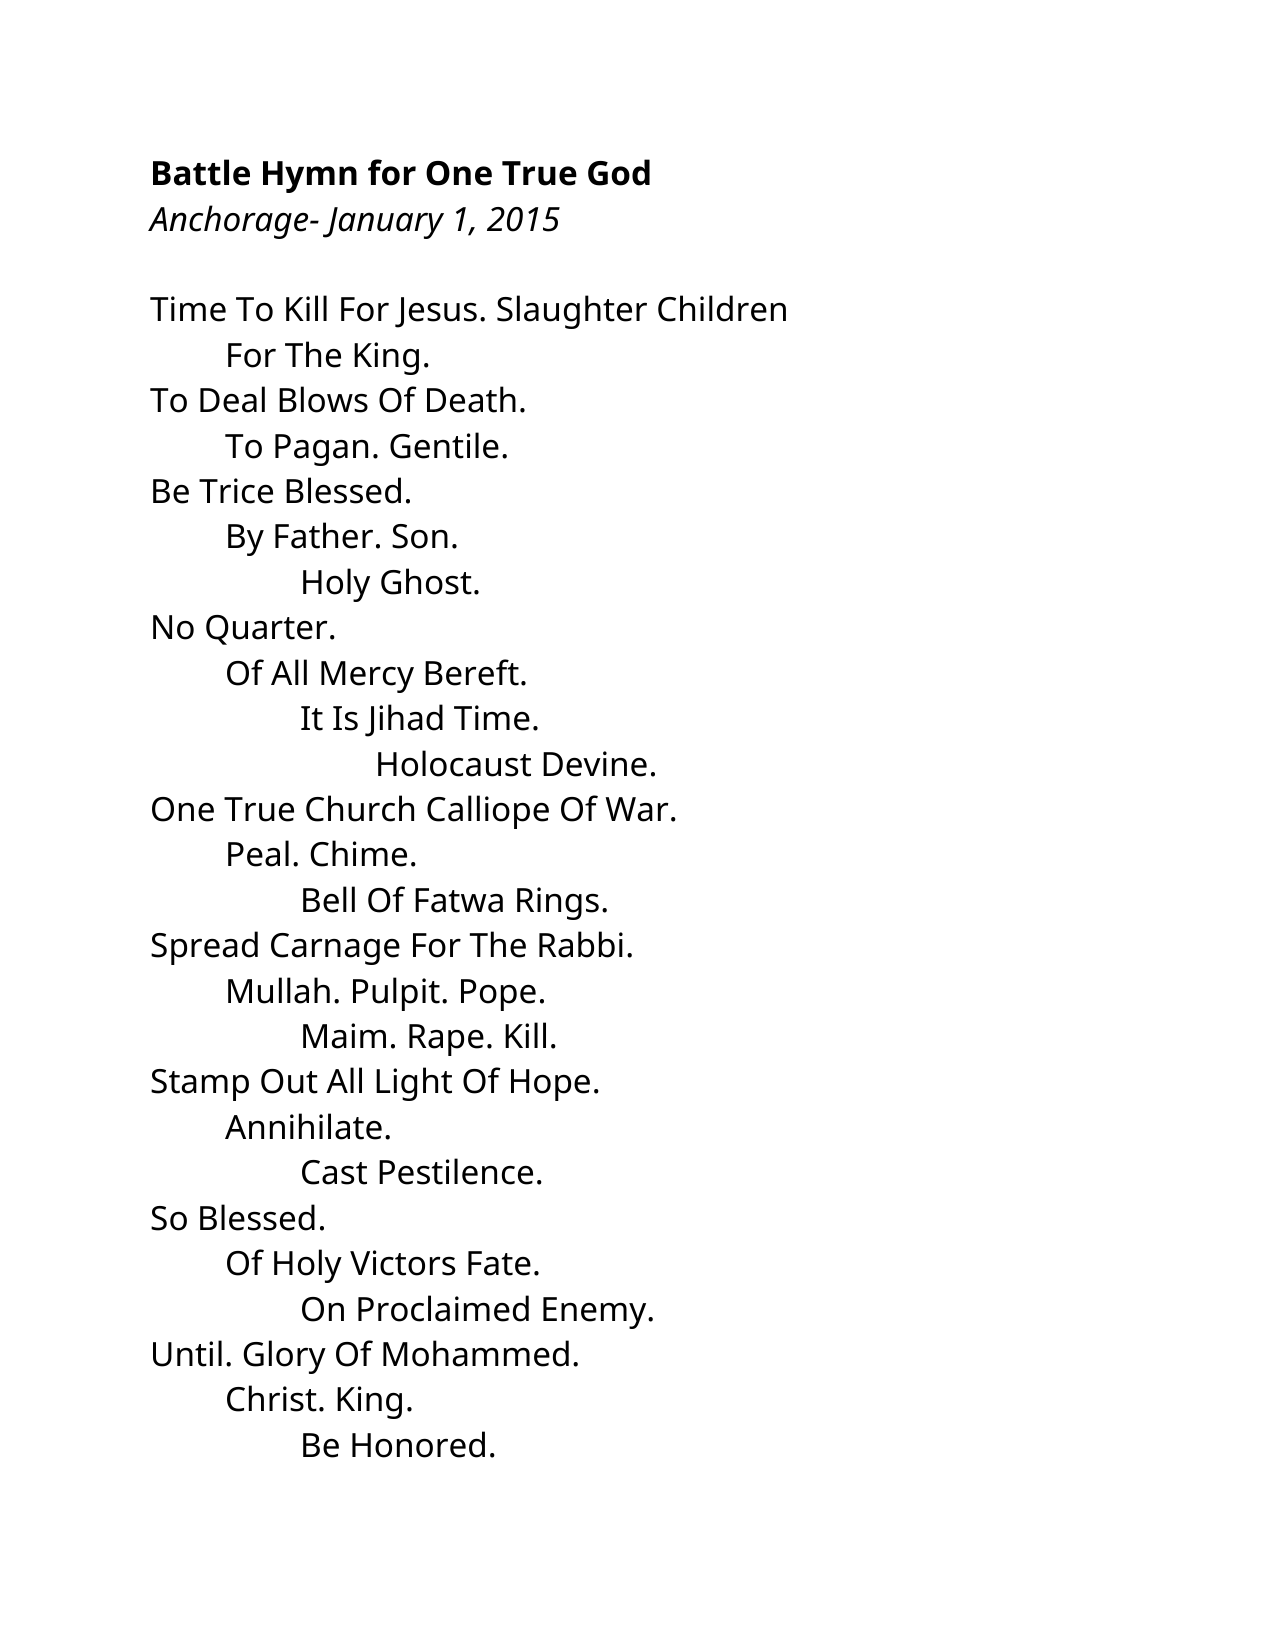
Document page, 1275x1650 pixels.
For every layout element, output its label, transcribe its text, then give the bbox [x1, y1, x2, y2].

text Anchorage- January 1, 2015 [150, 195, 1125, 241]
text Maim. Rape. Kill. [225, 1013, 1125, 1058]
text Cast Pestilence. [225, 1149, 1125, 1194]
text Christ. King. [150, 1376, 1125, 1422]
text So Blessed. [150, 1194, 1125, 1240]
text For The King. [150, 332, 1125, 377]
text Be Honored. [225, 1422, 1125, 1467]
text Time To Kill For Jesus. Slaughter Children [150, 286, 1125, 332]
text One True Church Calliope Of War. [150, 786, 1125, 831]
text By Father. Son. [150, 513, 1125, 559]
text It Is Jihad Time. [225, 695, 1125, 740]
text On Proclaimed Enemy. [225, 1285, 1125, 1331]
text Of All Mercy Bereft. [150, 649, 1125, 695]
text Holocaust Devine. [300, 740, 1125, 786]
text No Quarter. [150, 604, 1125, 649]
text To Deal Blows Of Death. [150, 377, 1125, 422]
text Mullah. Pulpit. Pope. [150, 967, 1125, 1013]
text Bell Of Fatwa Rings. [225, 877, 1125, 922]
text Spread Carnage For The Rabbi. [150, 922, 1125, 967]
text Be Trice Blessed. [150, 468, 1125, 513]
text To Pagan. Gentile. [150, 422, 1125, 468]
text Until. Glory Of Mohammed. [150, 1331, 1125, 1376]
text Peal. Chime. [150, 831, 1125, 877]
text Holy Ghost. [225, 559, 1125, 604]
text Annihilate. [150, 1104, 1125, 1149]
text Battle Hymn for One True God [150, 150, 1125, 195]
text Stamp Out All Light Of Hope. [150, 1058, 1125, 1104]
text Of Holy Victors Fate. [150, 1240, 1125, 1285]
